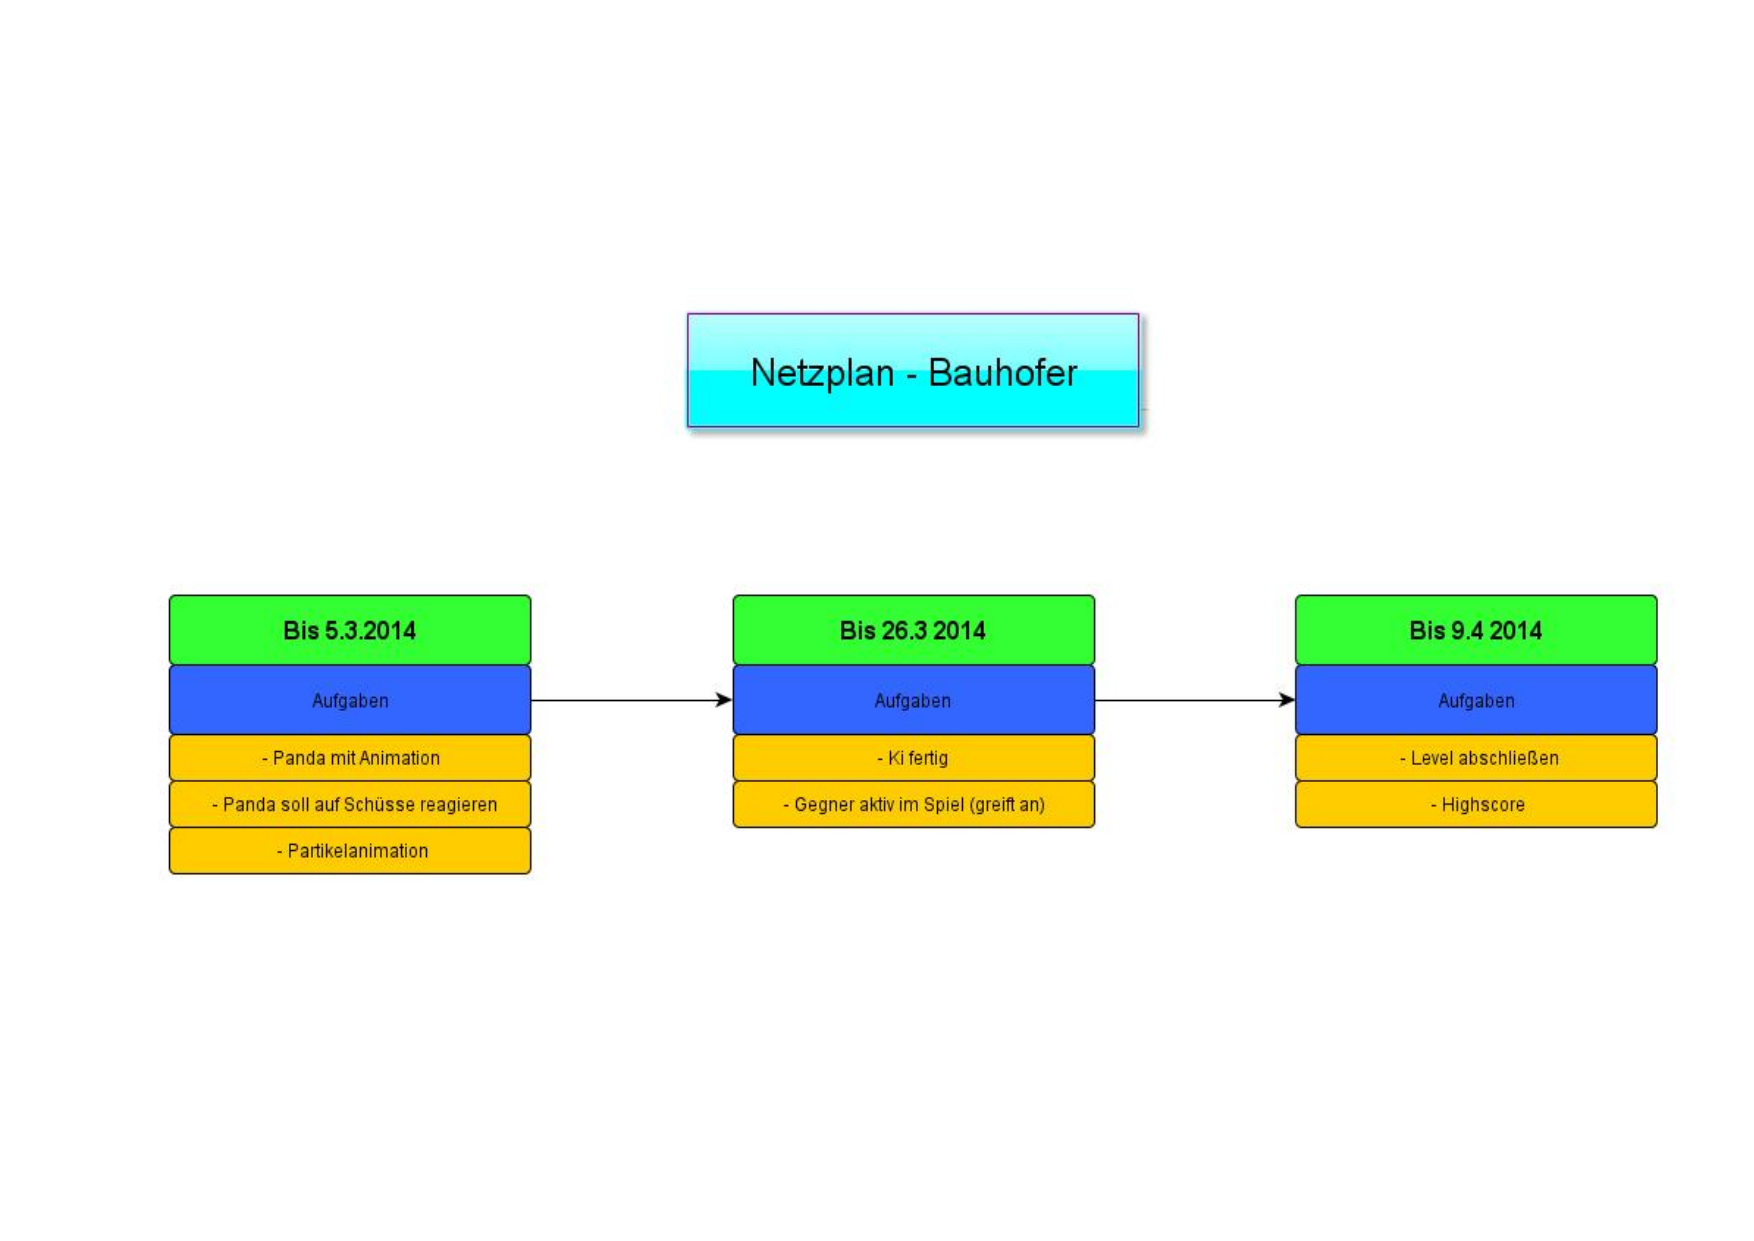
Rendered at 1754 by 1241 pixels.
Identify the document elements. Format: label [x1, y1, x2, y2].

picture [147, 287, 1680, 898]
